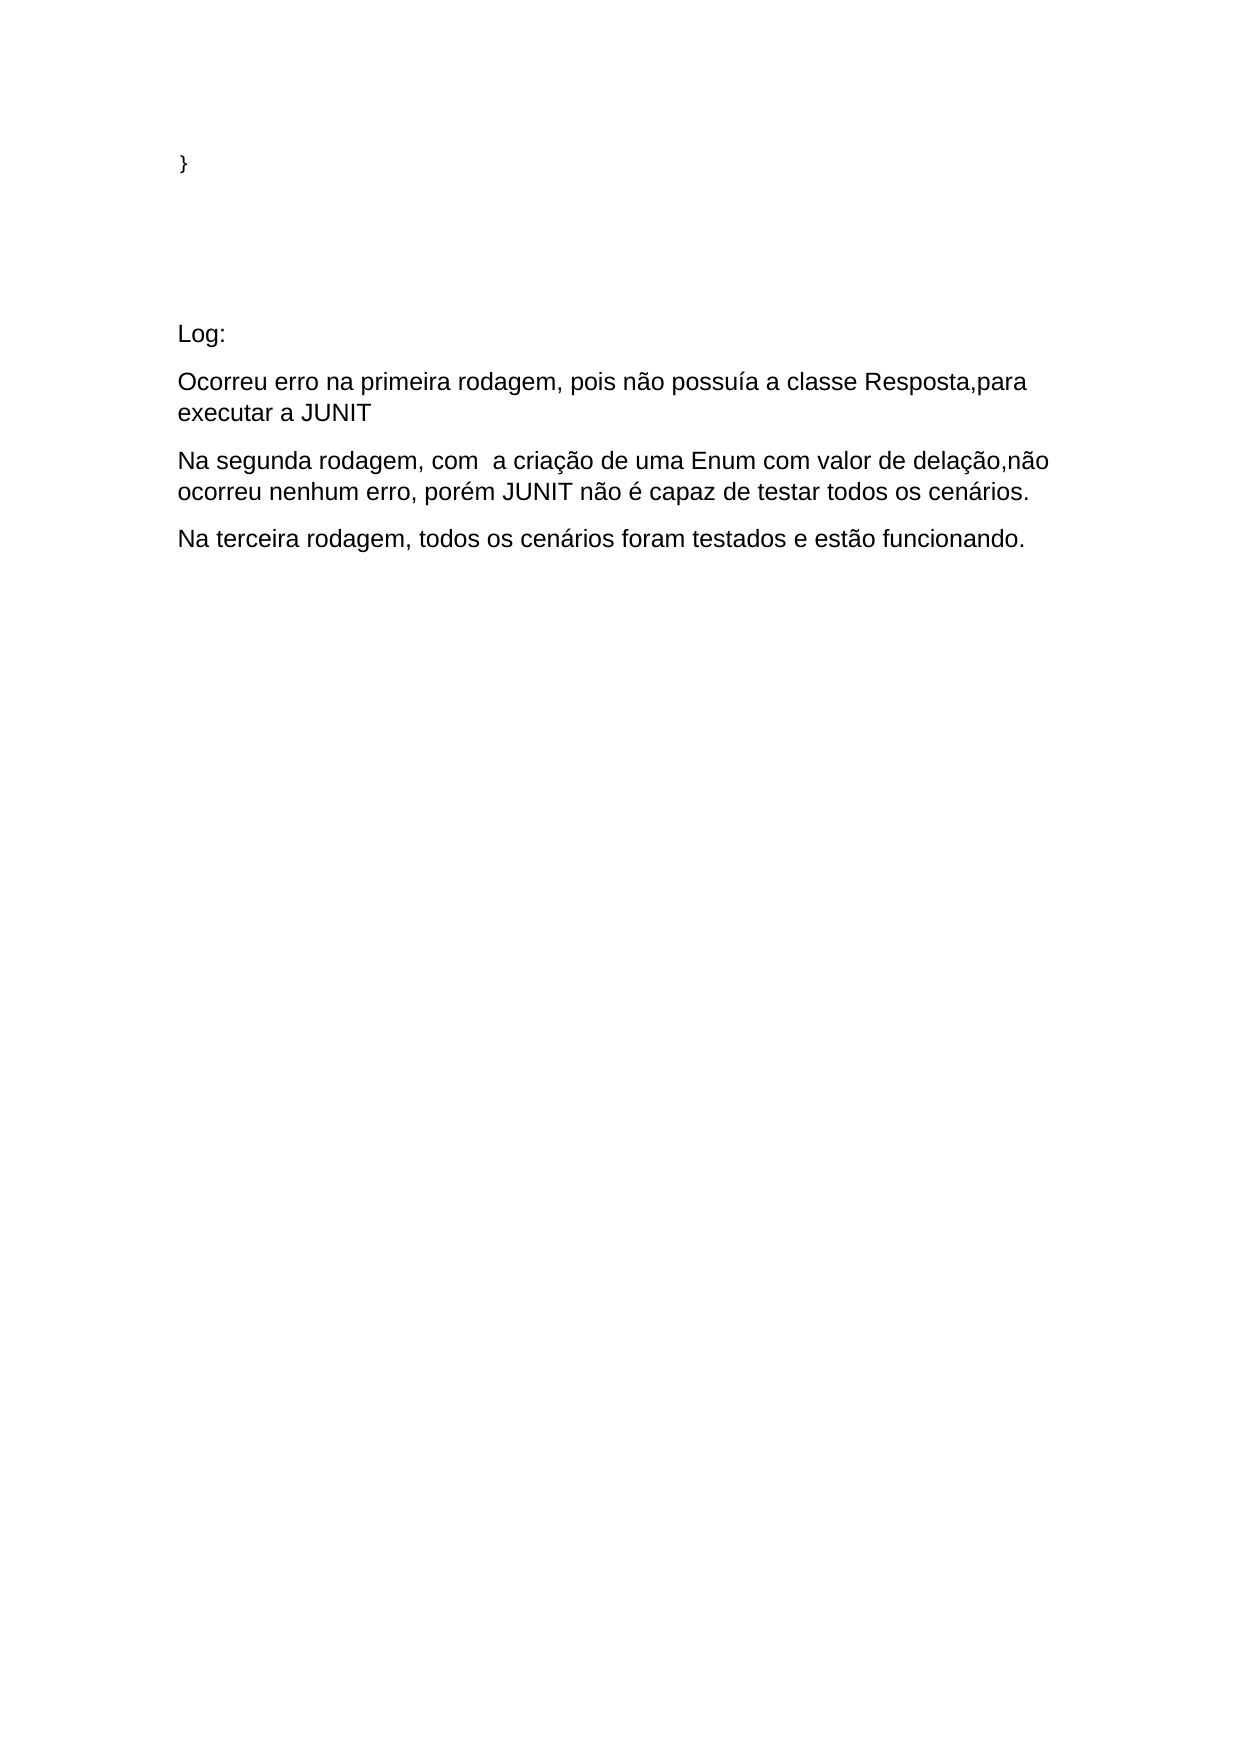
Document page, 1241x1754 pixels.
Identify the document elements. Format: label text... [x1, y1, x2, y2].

text } [177, 148, 1063, 176]
text Log: [177, 319, 1063, 348]
text Ocorreu erro na primeira rodagem, pois não possuía a classe Resposta,para executar a JUNIT [177, 367, 1063, 427]
text Na segunda rodagem, com a criação de uma Enum com valor de delação,não ocorreu nenhum erro, porém JUNIT não é capaz de testar todos os cenários. [177, 446, 1063, 505]
text Na terceira rodagem, todos os cenários foram testados e estão funcionando. [177, 524, 1063, 553]
